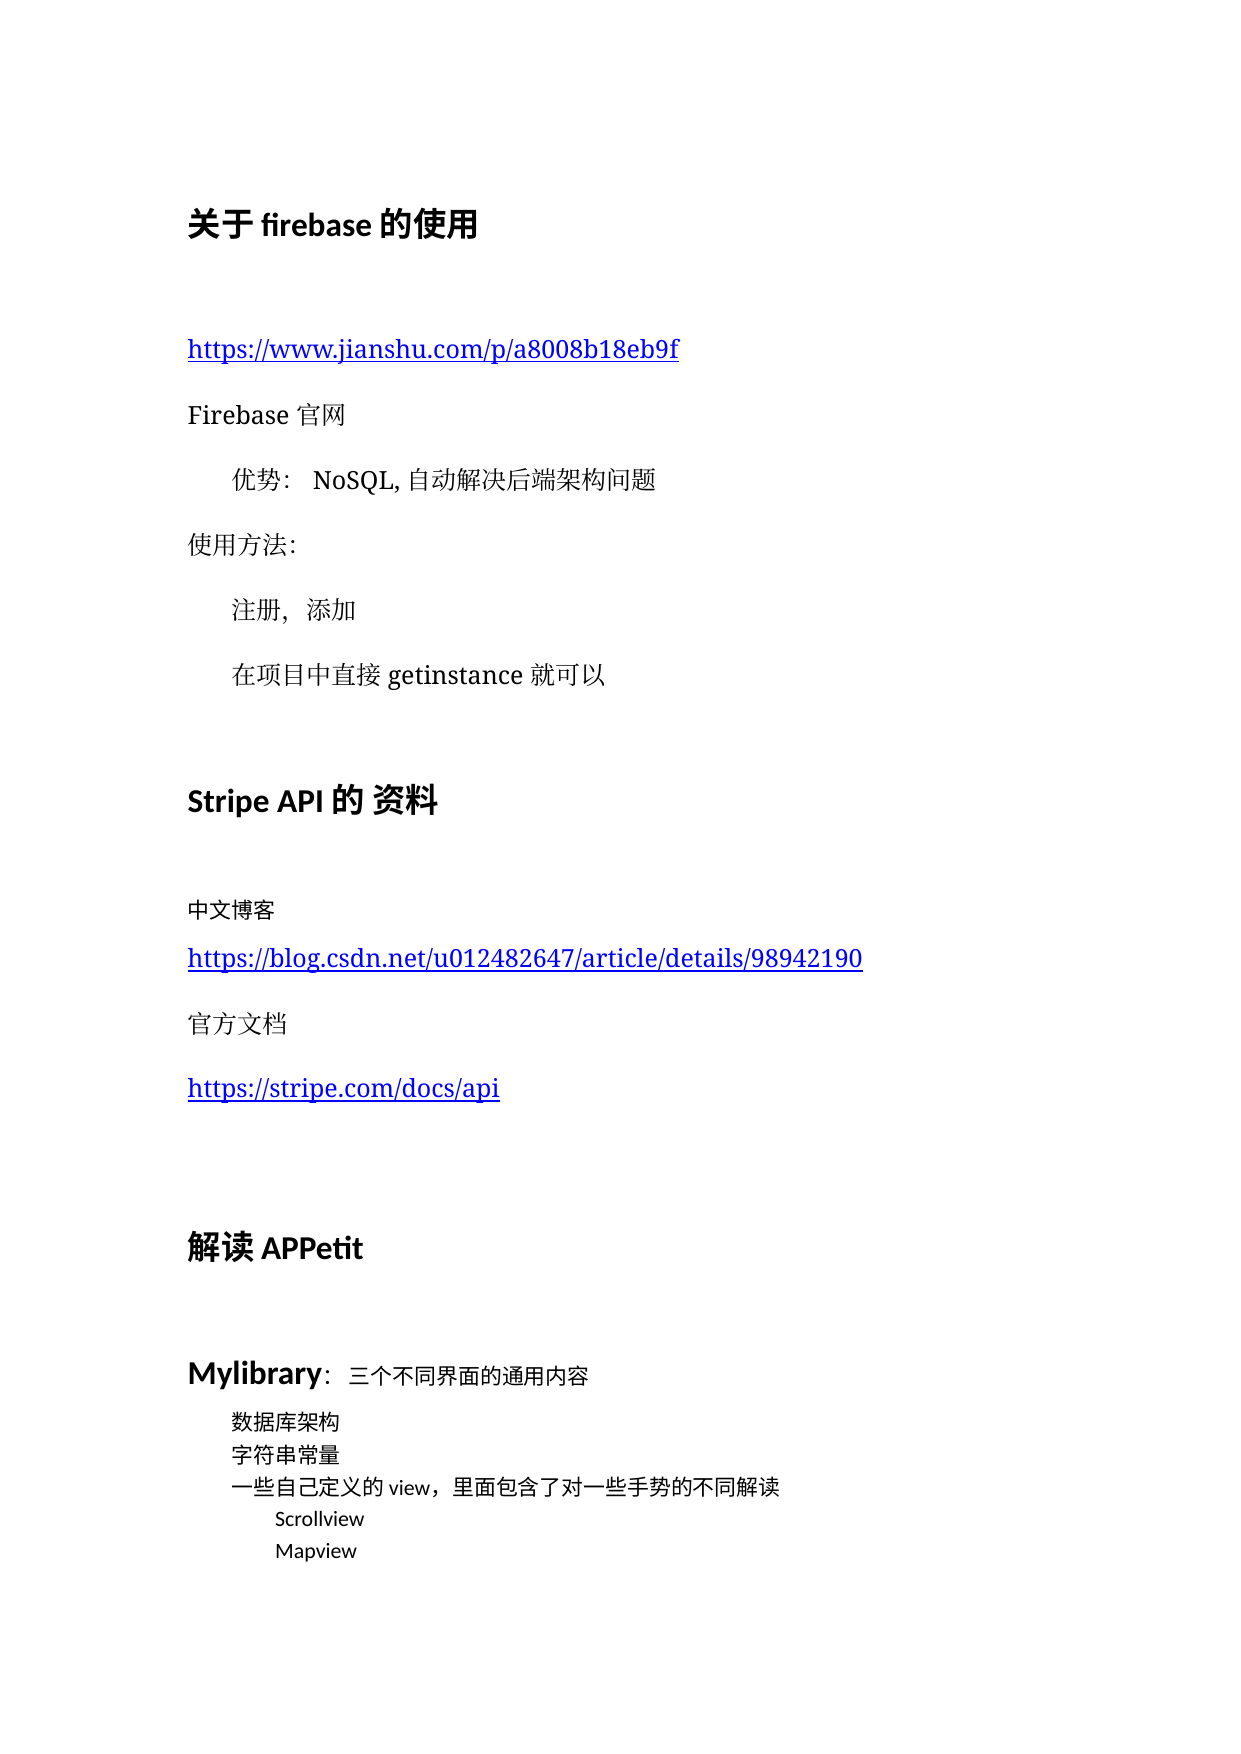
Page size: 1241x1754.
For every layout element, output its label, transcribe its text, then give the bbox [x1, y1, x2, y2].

text 官方文档 [187, 991, 1053, 1056]
text Mapview [231, 1535, 1053, 1567]
text 优势： NoSQL, 自动解决后端架构问题 [187, 446, 1053, 511]
text 数据库架构 [187, 1405, 1053, 1437]
subtitle 关于firebase 的使用 [187, 189, 1053, 254]
subtitle Stripe API 的 资料 [187, 766, 1053, 831]
text https://www.jianshu.com/p/a8008b18eb9f [187, 316, 1053, 381]
text https://blog.csdn.net/u012482647/article/details/98942190 [187, 926, 1053, 991]
text 使用方法： [187, 511, 1053, 576]
text https://stripe.com/docs/api [187, 1056, 1053, 1121]
text 在项目中直接 getinstance 就可以 [187, 641, 1053, 706]
text 一些自己定义的view，里面包含了对一些手势的不同解读 [187, 1470, 1053, 1502]
text Mylibrary： 三个不同界面的通用内容 [187, 1340, 1053, 1405]
text 中文博客 [187, 893, 1053, 926]
text Scrollview [231, 1502, 1053, 1535]
text Firebase 官网 [187, 381, 1053, 446]
subtitle 解读APPetit [187, 1213, 1053, 1278]
text 注册，添加 [187, 576, 1053, 641]
text 字符串常量 [187, 1437, 1053, 1470]
